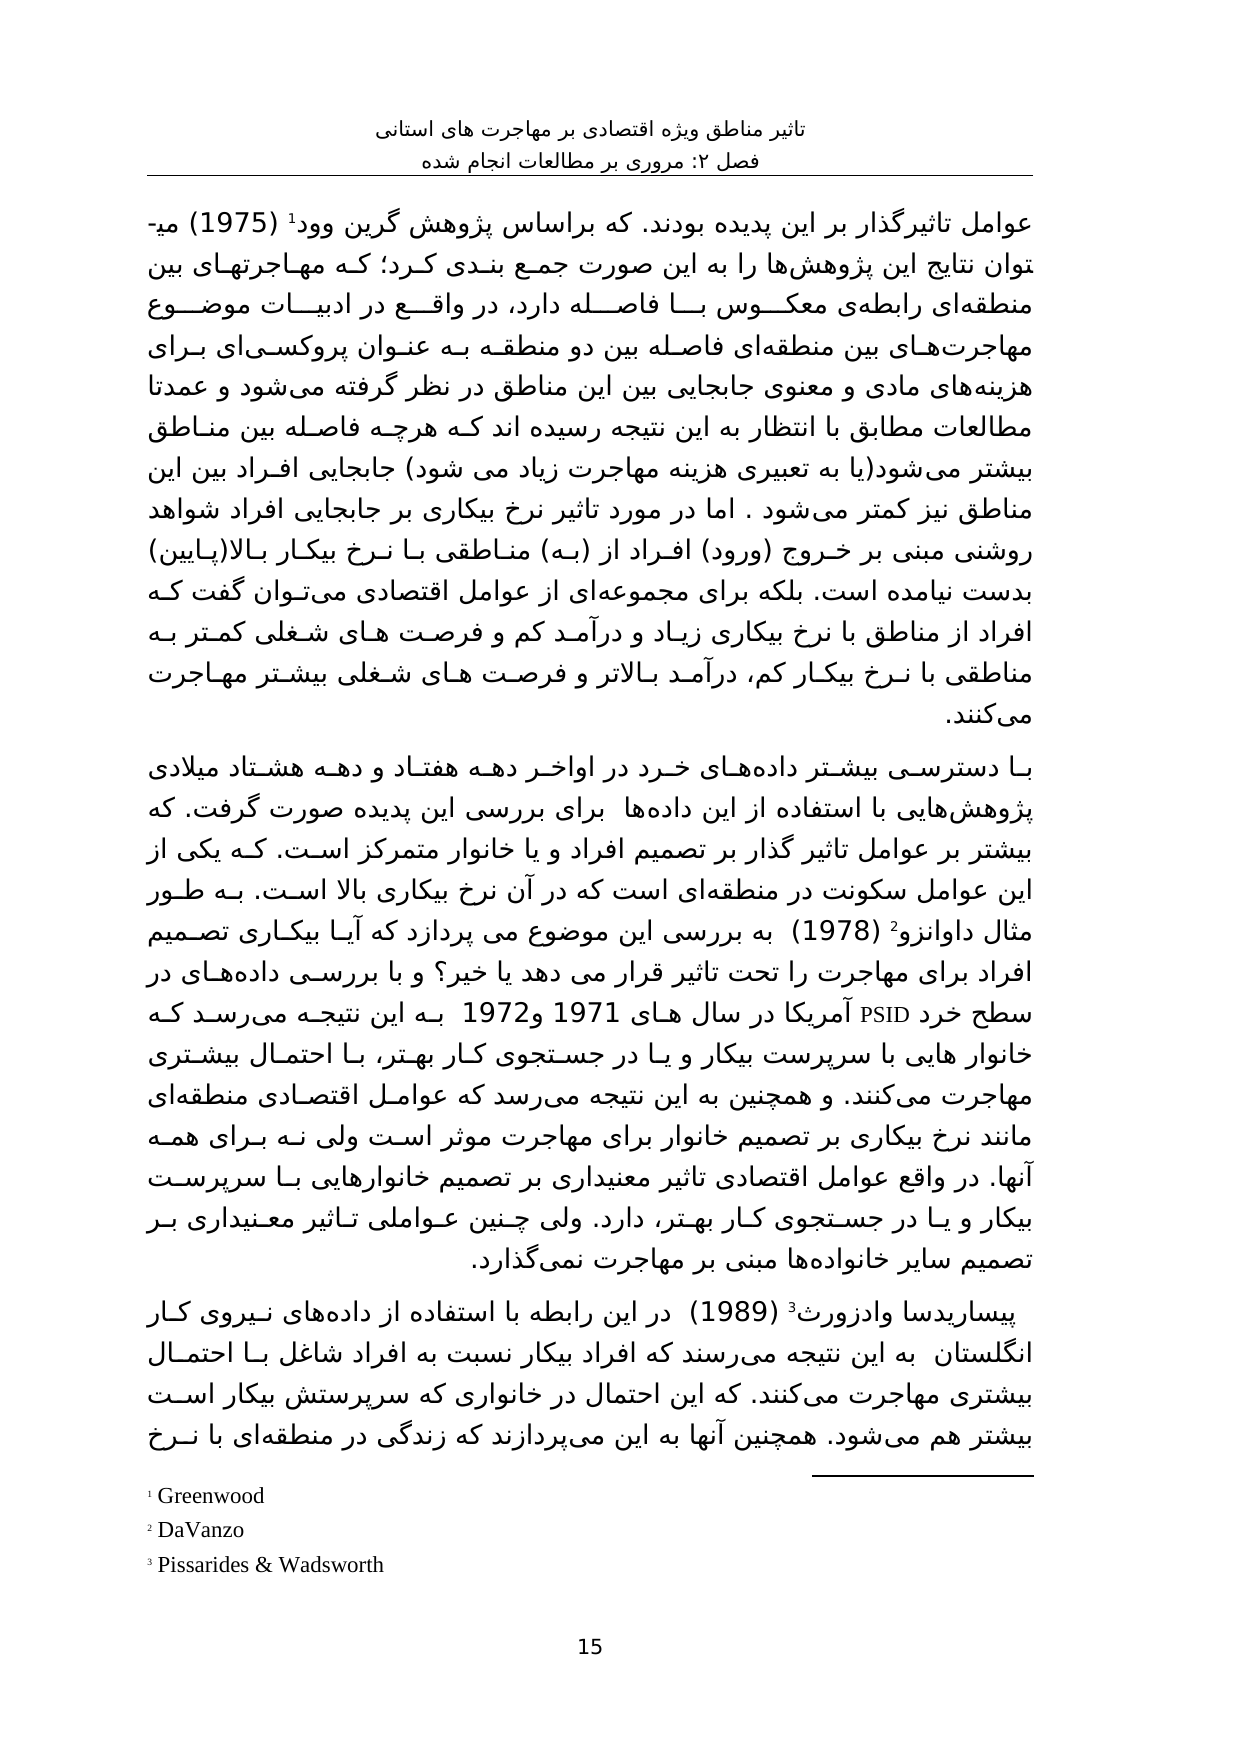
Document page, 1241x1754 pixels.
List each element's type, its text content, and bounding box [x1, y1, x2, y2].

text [147, 1296, 1033, 1451]
text با دسترسی بیشتر داده‌های خرد در اواخر دهه هفتاد و دهه هشتاد میلادی پژوهش‌هایی با استفاده از این داده‌ها برای بررسی این پدیده صورت گرفت. که بیشتر بر عوامل تاثیر گذار بر تصمیم افراد و یا خانوار متمرکز است. که یکی از این عوامل سکونت در منطقه‌ای است که در آن نرخ بیکاری بالا است. به طور مثال داوانزو (1978) به بررسی این موضوع می پردازد که آیا بیکاری تصمیم افراد برای مهاجرت را تحت تاثیر قرار می دهد یا خیر؟ و با بررسی داده‌های در سطح خرد PSID آمریکا در سال های 1971 و1972 به این نتیجه می‌رسد که خانوار هایی با سرپرست بیکار و یا در جستجوی کار بهتر، با احتمال بیشتری مهاجرت می‌کنند. و همچنین به این نتیجه می‌رسد که عوامل اقتصادی منطقه‌ای مانند نرخ بیکاری بر تصمیم خانوار برای مهاجرت موثر است ولی نه برای همه آنها. در واقع عوامل اقتصادی تاثیر معنیداری بر تصمیم خانوارهایی با سرپرست بیکار و یا در جستجوی کار بهتر، دارد. ولی چنین عواملی تاثیر معنیداری بر تصمیم سایر خانواده‌ها مبنی بر مهاجرت نمی‌گذارد. [147, 752, 1033, 1274]
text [147, 207, 1033, 730]
